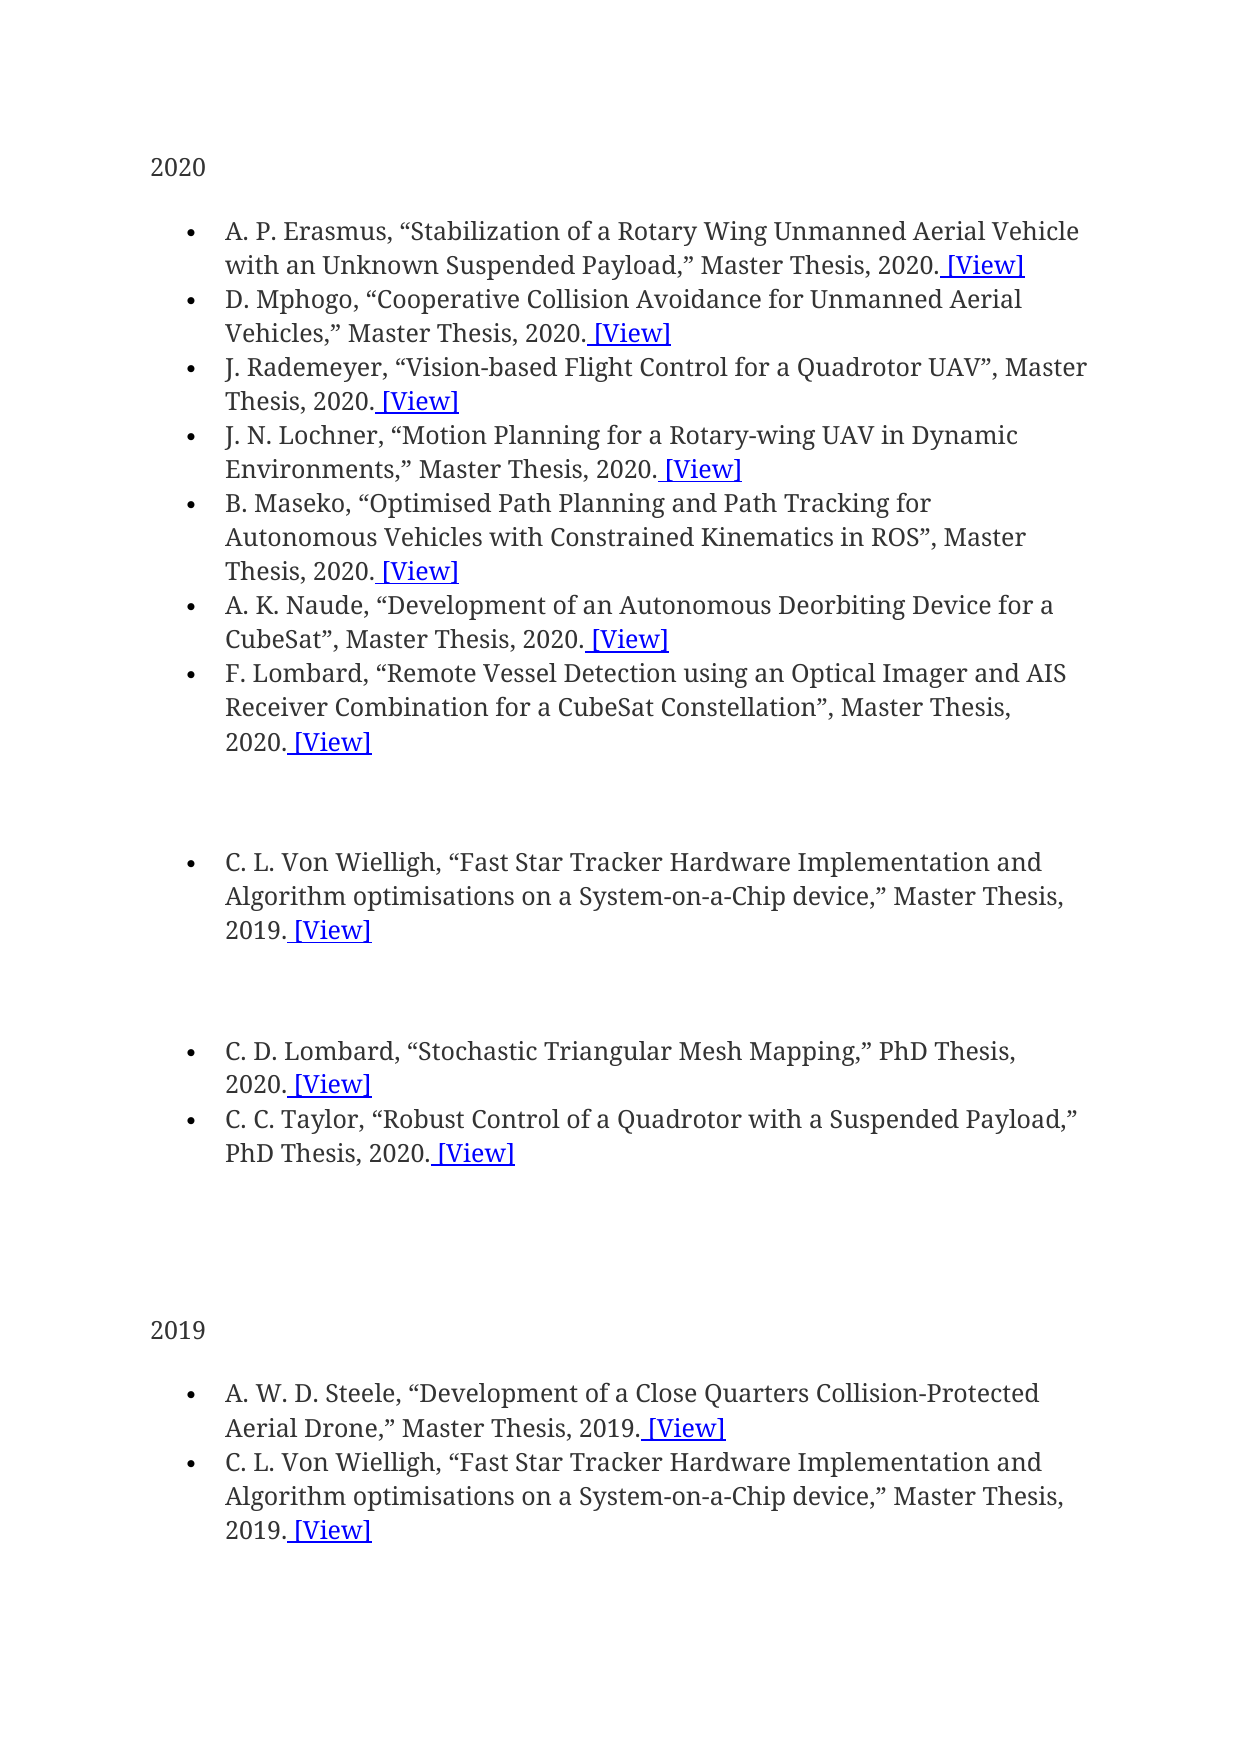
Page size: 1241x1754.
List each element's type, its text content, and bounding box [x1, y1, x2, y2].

list J. Rademeyer, “Vision-based Flight Control for a Quadrotor UAV”, Master Thesis, 2020. [View] [187, 349, 1090, 418]
list C. L. Von Wielligh, “Fast Star Tracker Hardware Implementation and Algorithm optimisations on a System-on-a-Chip device,” Master Thesis, 2019. [View] [187, 844, 1090, 947]
list B. Maseko, “Optimised Path Planning and Path Tracking for Autonomous Vehicles with Constrained Kinematics in ROS”, Master Thesis, 2020. [View] [187, 486, 1090, 588]
list C. D. Lombard, “Stochastic Triangular Mesh Mapping,” PhD Thesis, 2020. [View] [187, 1033, 1090, 1101]
list A. W. D. Steele, “Development of a Close Quarters Collision-Protected Aerial Drone,” Master Thesis, 2019. [View] [187, 1376, 1090, 1444]
list F. Lombard, “Remote Vessel Detection using an Optical Imager and AIS Receiver Combination for a CubeSat Constellation”, Master Thesis, 2020. [View] [187, 656, 1090, 758]
list C. L. Von Wielligh, “Fast Star Tracker Hardware Implementation and Algorithm optimisations on a System-on-a-Chip device,” Master Thesis, 2019. [View] [187, 1444, 1090, 1546]
list D. Mphogo, “Cooperative Collision Avoidance for Unmanned Aerial Vehicles,” Master Thesis, 2020. [View] [187, 281, 1090, 349]
text 2020 [150, 150, 1090, 184]
list J. N. Lochner, “Motion Planning for a Rotary-wing UAV in Dynamic Environments,” Master Thesis, 2020. [View] [187, 418, 1090, 486]
text 2019 [150, 1313, 1090, 1347]
list A. P. Erasmus, “Stabilization of a Rotary Wing Unmanned Aerial Vehicle with an Unknown Suspended Payload,” Master Thesis, 2020. [View] [187, 213, 1090, 281]
list C. C. Taylor, “Robust Control of a Quadrotor with a Suspended Payload,” PhD Thesis, 2020. [View] [187, 1101, 1090, 1169]
list A. K. Naude, “Development of an Autonomous Deorbiting Device for a CubeSat”, Master Thesis, 2020. [View] [187, 588, 1090, 656]
